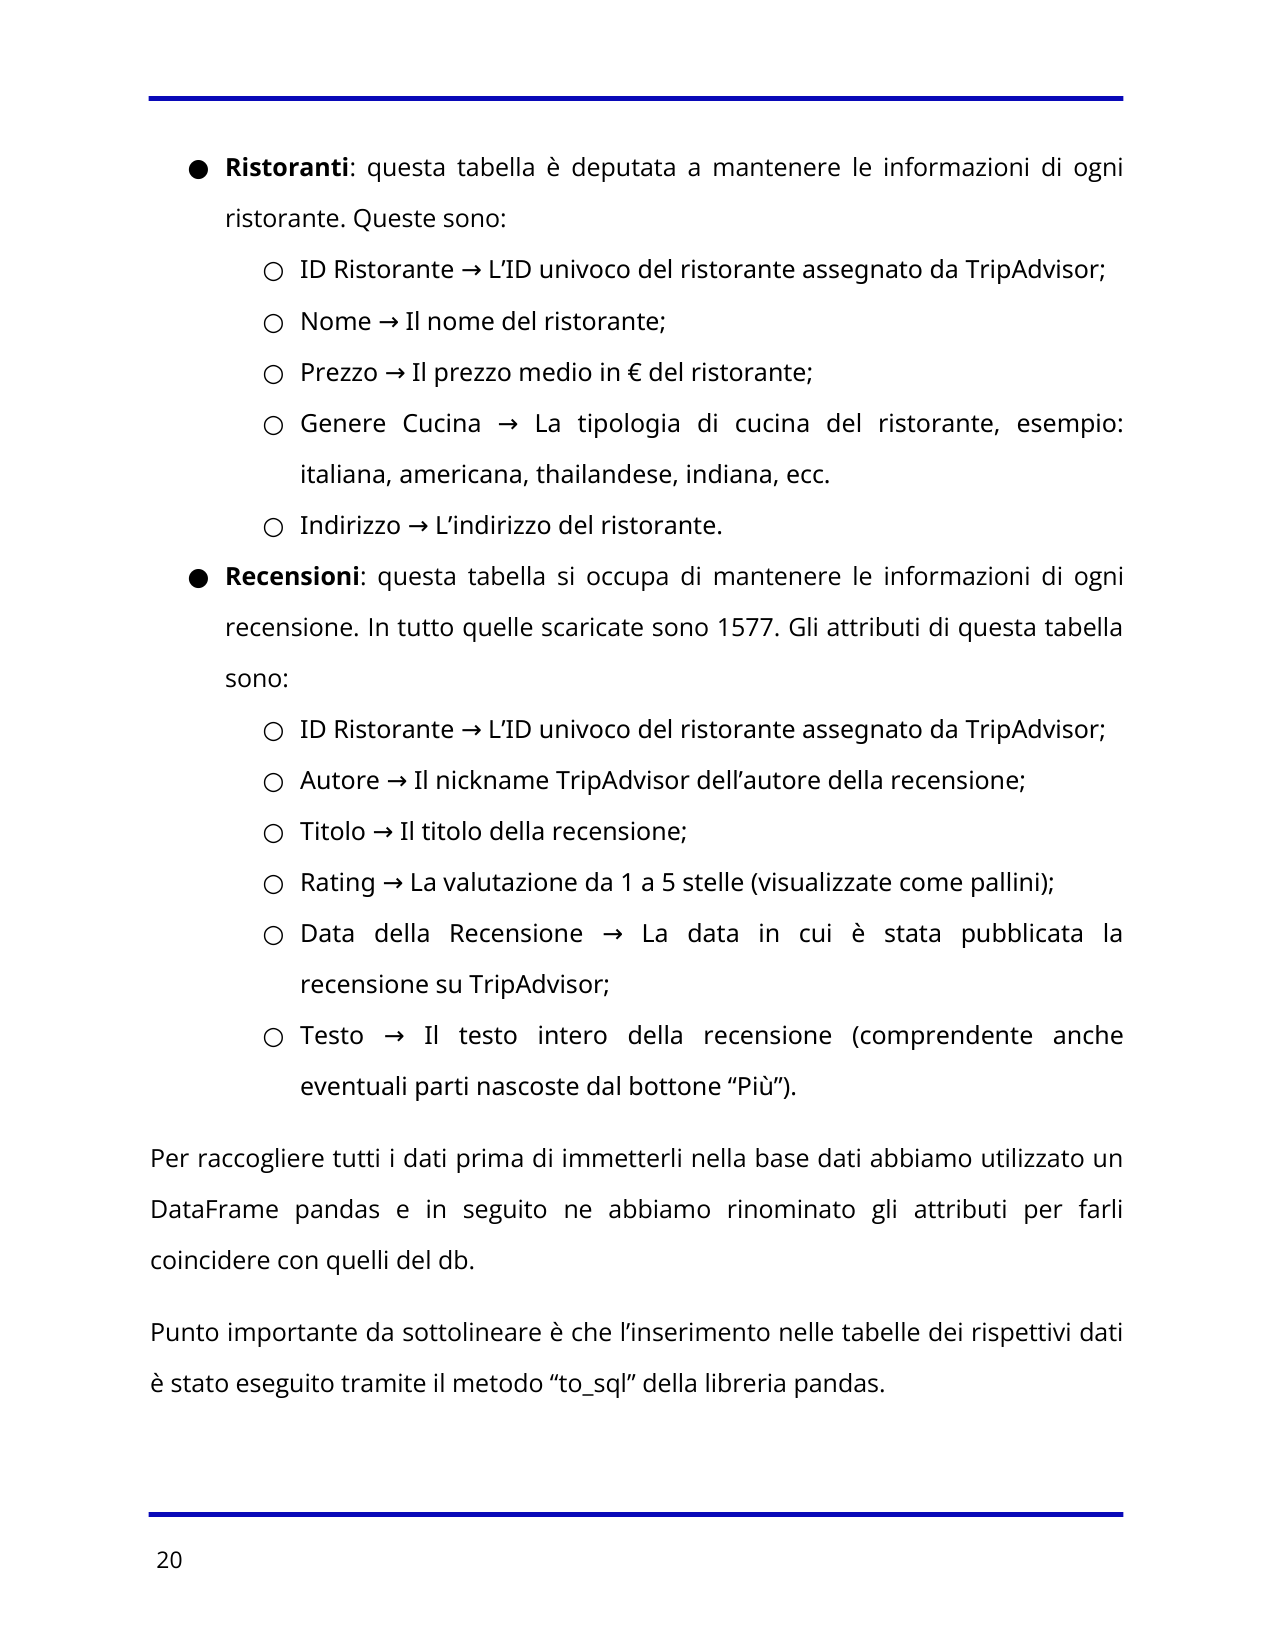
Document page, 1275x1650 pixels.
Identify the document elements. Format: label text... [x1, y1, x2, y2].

list ID Ristorante → L’ID univoco del ristorante assegnato da TripAdvisor; [262, 252, 1125, 286]
text Per raccogliere tutti i dati prima di immetterli nella base dati abbiamo utilizzato un DataFrame pandas e in seguito ne abbiamo rinominato gli attributi per farli coincidere con quelli del db. [150, 1141, 1125, 1277]
list Testo → Il testo intero della recensione (comprendente anche eventuali parti nascoste dal bottone “Più”). [262, 1018, 1125, 1103]
text Punto importante da sottolineare è che l’inserimento nelle tabelle dei rispettivi dati è stato eseguito tramite il metodo “to_sql” della libreria pandas. [150, 1314, 1125, 1400]
list Recensioni: questa tabella si occupa di mantenere le informazioni di ogni recensione. In tutto quelle scaricate sono 1577. Gli attributi di questa tabella sono: [187, 558, 1125, 694]
list Data della Recensione → La data in cui è stata pubblicata la recensione su TripAdvisor; [262, 916, 1125, 1001]
list Nome → Il nome del ristorante; [262, 303, 1125, 337]
list Indirizzo → L’indirizzo del ristorante. [262, 507, 1125, 541]
list Rating → La valutazione da 1 a 5 stelle (visualizzate come pallini); [262, 864, 1125, 899]
list ID Ristorante → L’ID univoco del ristorante assegnato da TripAdvisor; [262, 711, 1125, 746]
picture [148, 96, 1124, 101]
picture [148, 1512, 1124, 1517]
list Genere Cucina → La tipologia di cucina del ristorante, esempio: italiana, americana, thailandese, indiana, ecc. [262, 405, 1125, 490]
list Titolo → Il titolo della recensione; [262, 813, 1125, 848]
list Autore → Il nickname TripAdvisor dell’autore della recensione; [262, 762, 1125, 797]
list Prezzo → Il prezzo medio in € del ristorante; [262, 354, 1125, 388]
list Ristoranti: questa tabella è deputata a mantenere le informazioni di ogni ristorante. Queste sono: [187, 150, 1125, 235]
